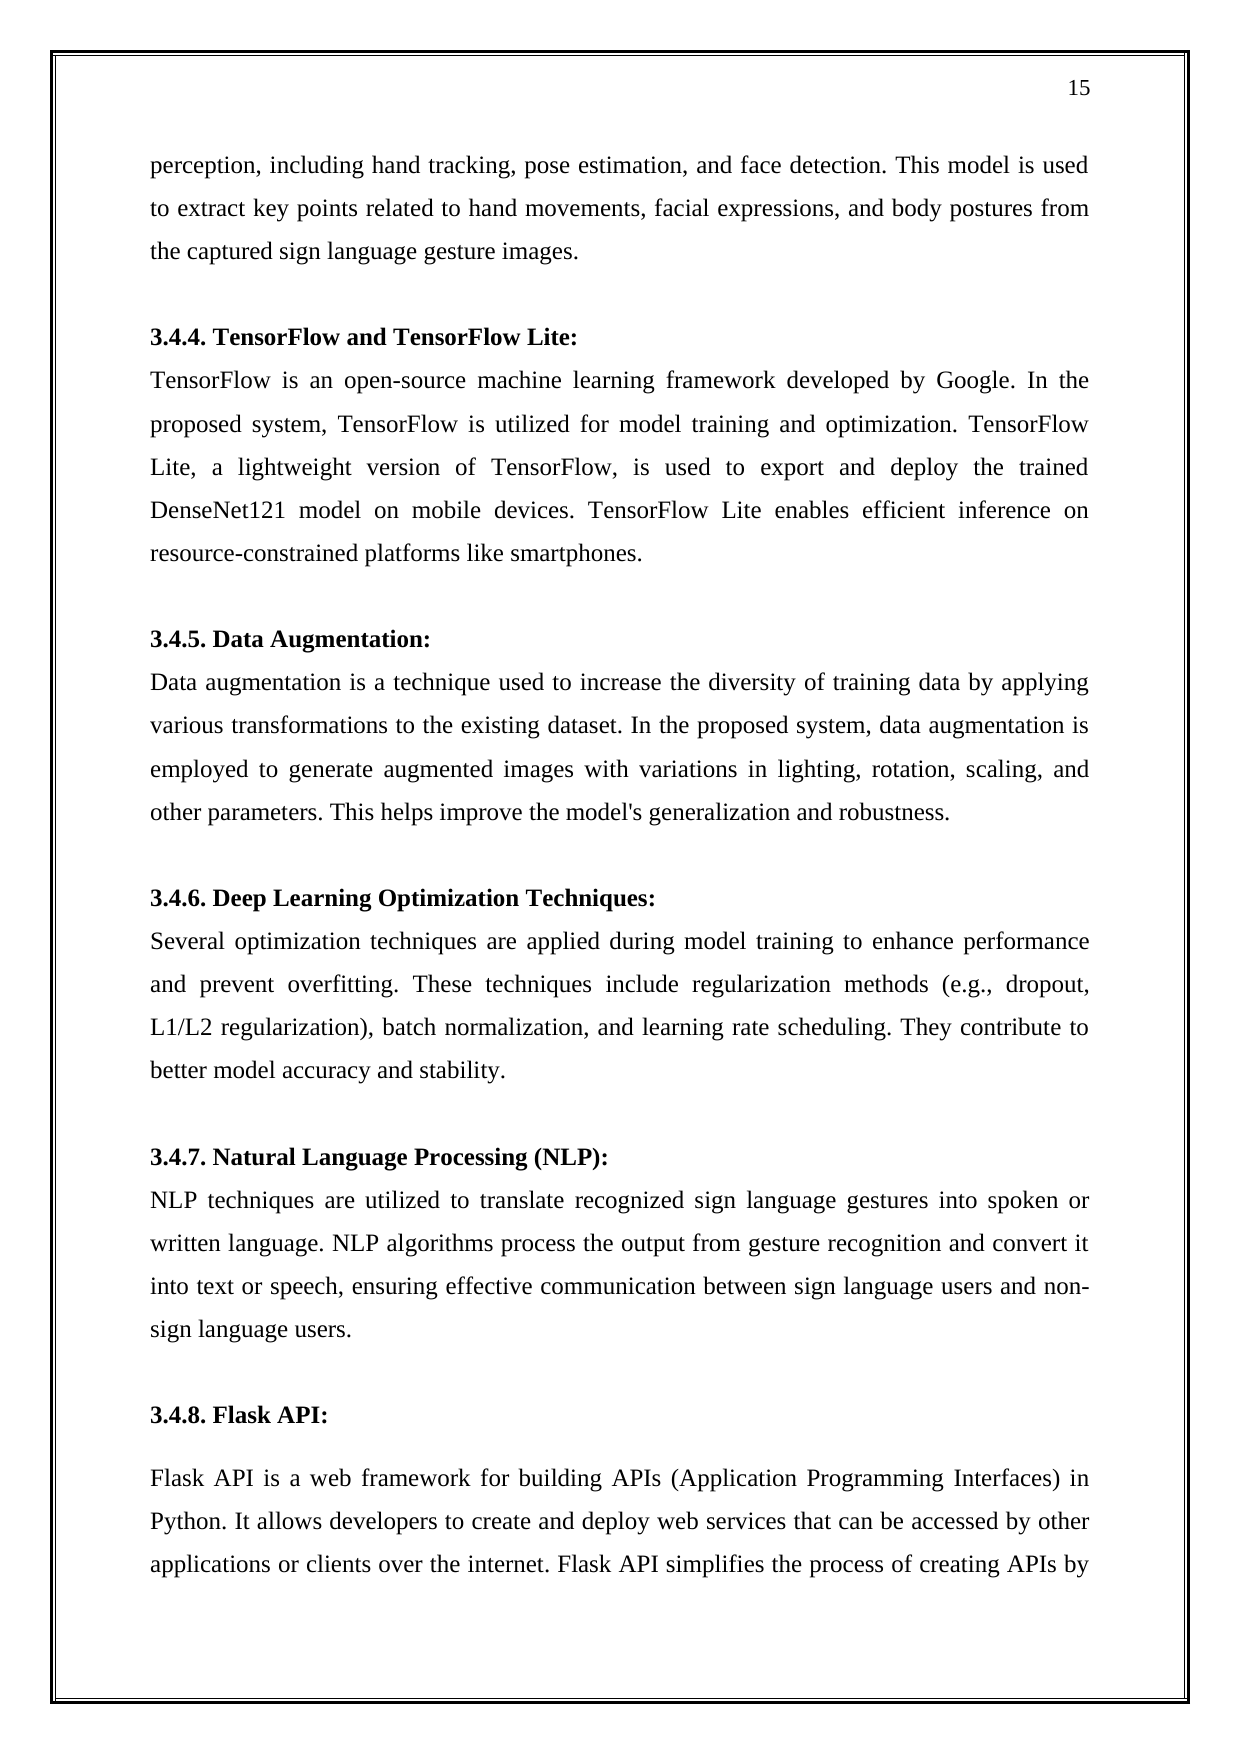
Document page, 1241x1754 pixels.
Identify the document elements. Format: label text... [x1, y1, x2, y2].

text 3.4.8. Flask API: [150, 1401, 1090, 1429]
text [150, 150, 1090, 265]
text NLP techniques are utilized to translate recognized sign language gestures into spoken or written language. NLP algorithms process the output from gesture recognition and convert it into text or speech, ensuring effective communication between sign language users and non-sign language users. [150, 1185, 1090, 1343]
text 3.4.4. TensorFlow and TensorFlow Lite: [150, 322, 1090, 351]
text Several optimization techniques are applied during model training to enhance performance and prevent overfitting. These techniques include regularization methods (e.g., dropout, L1/L2 regularization), batch normalization, and learning rate scheduling. They contribute to better model accuracy and stability. [150, 926, 1090, 1084]
text TensorFlow is an open-source machine learning framework developed by Google. In the proposed system, TensorFlow is utilized for model training and optimization. TensorFlow Lite, a lightweight version of TensorFlow, is used to export and deploy the trained DenseNet121 model on mobile devices. TensorFlow Lite enables efficient inference on resource-constrained platforms like smartphones. [150, 366, 1090, 567]
text 3.4.7. Natural Language Processing (NLP): [150, 1142, 1090, 1171]
text Data augmentation is a technique used to increase the diversity of training data by applying various transformations to the existing dataset. In the proposed system, data augmentation is employed to generate augmented images with variations in lighting, rotation, scaling, and other parameters. This helps improve the model's generalization and robustness. [150, 667, 1090, 826]
text 3.4.6. Deep Learning Optimization Techniques: [150, 883, 1090, 912]
text 3.4.5. Data Augmentation: [150, 624, 1090, 653]
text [150, 1463, 1090, 1578]
